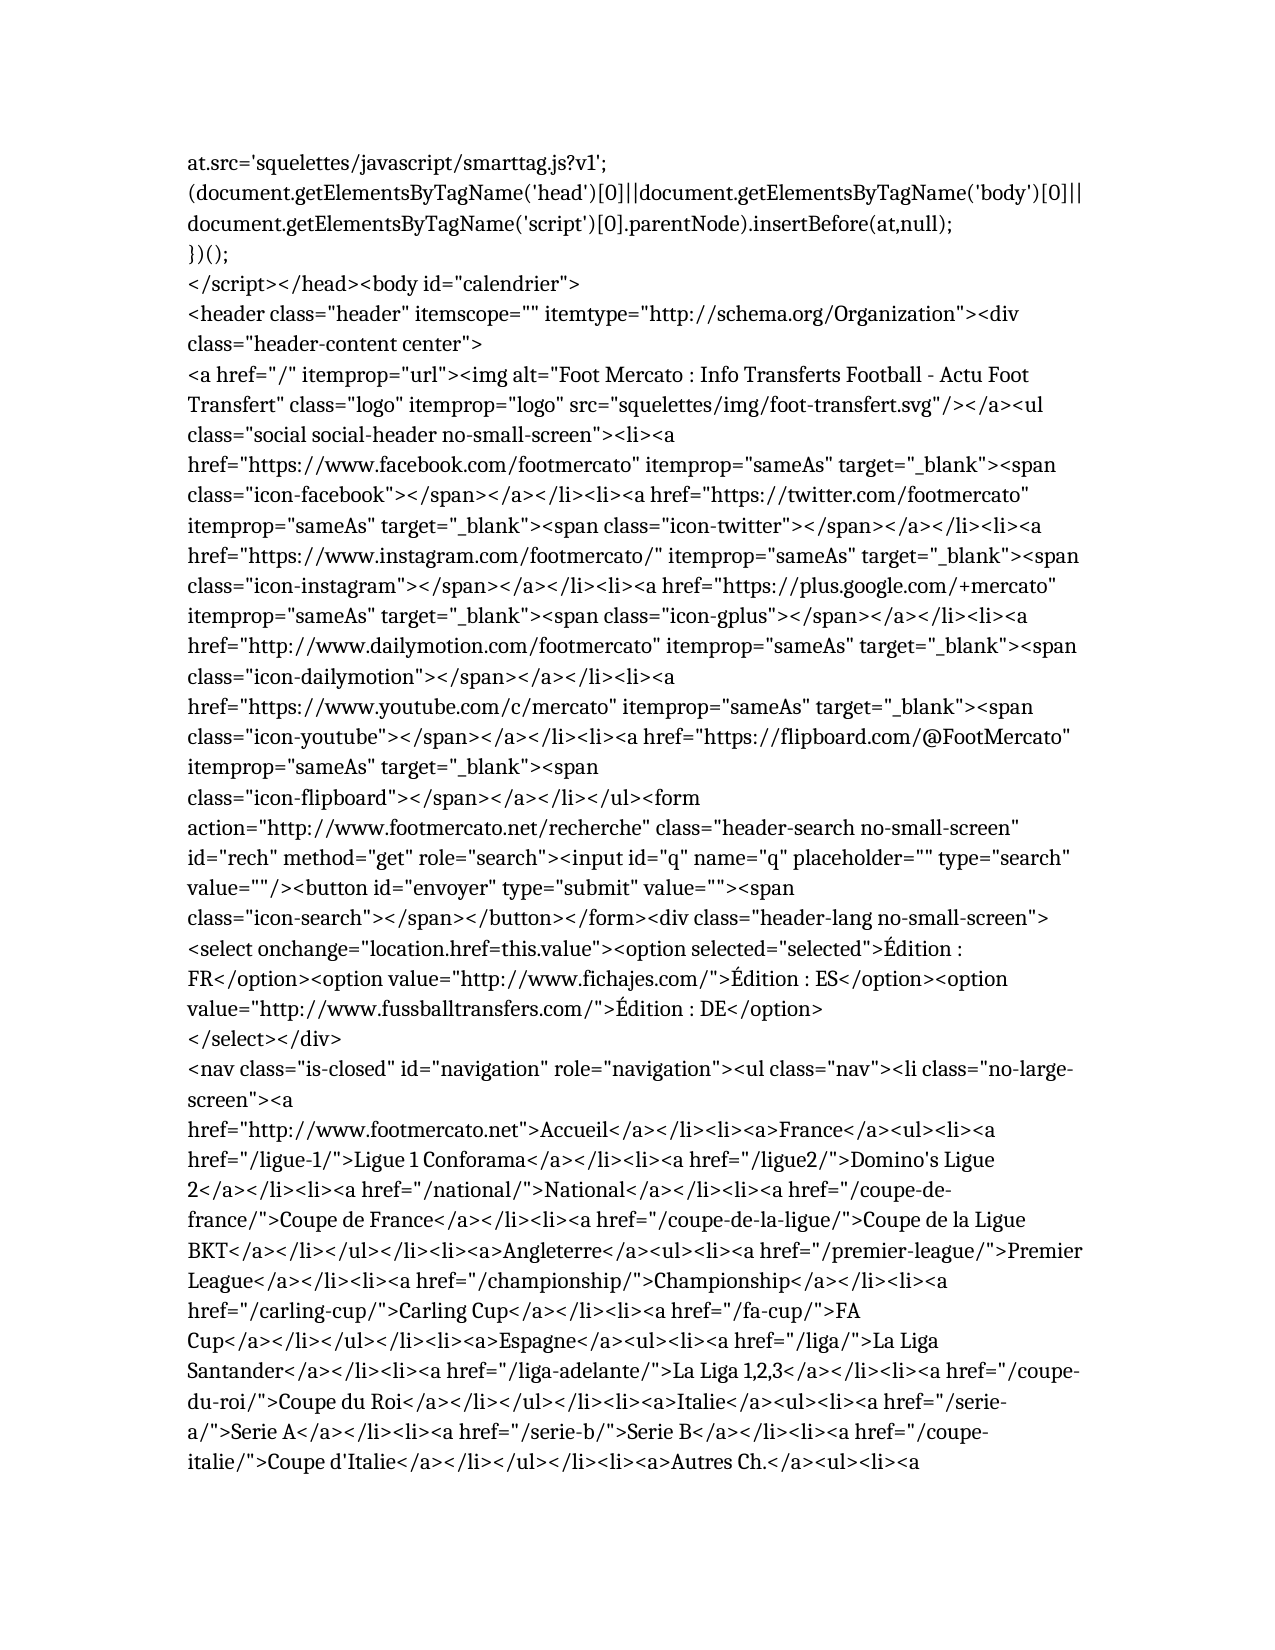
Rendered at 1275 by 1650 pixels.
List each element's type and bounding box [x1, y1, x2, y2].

text [187, 150, 1087, 1475]
